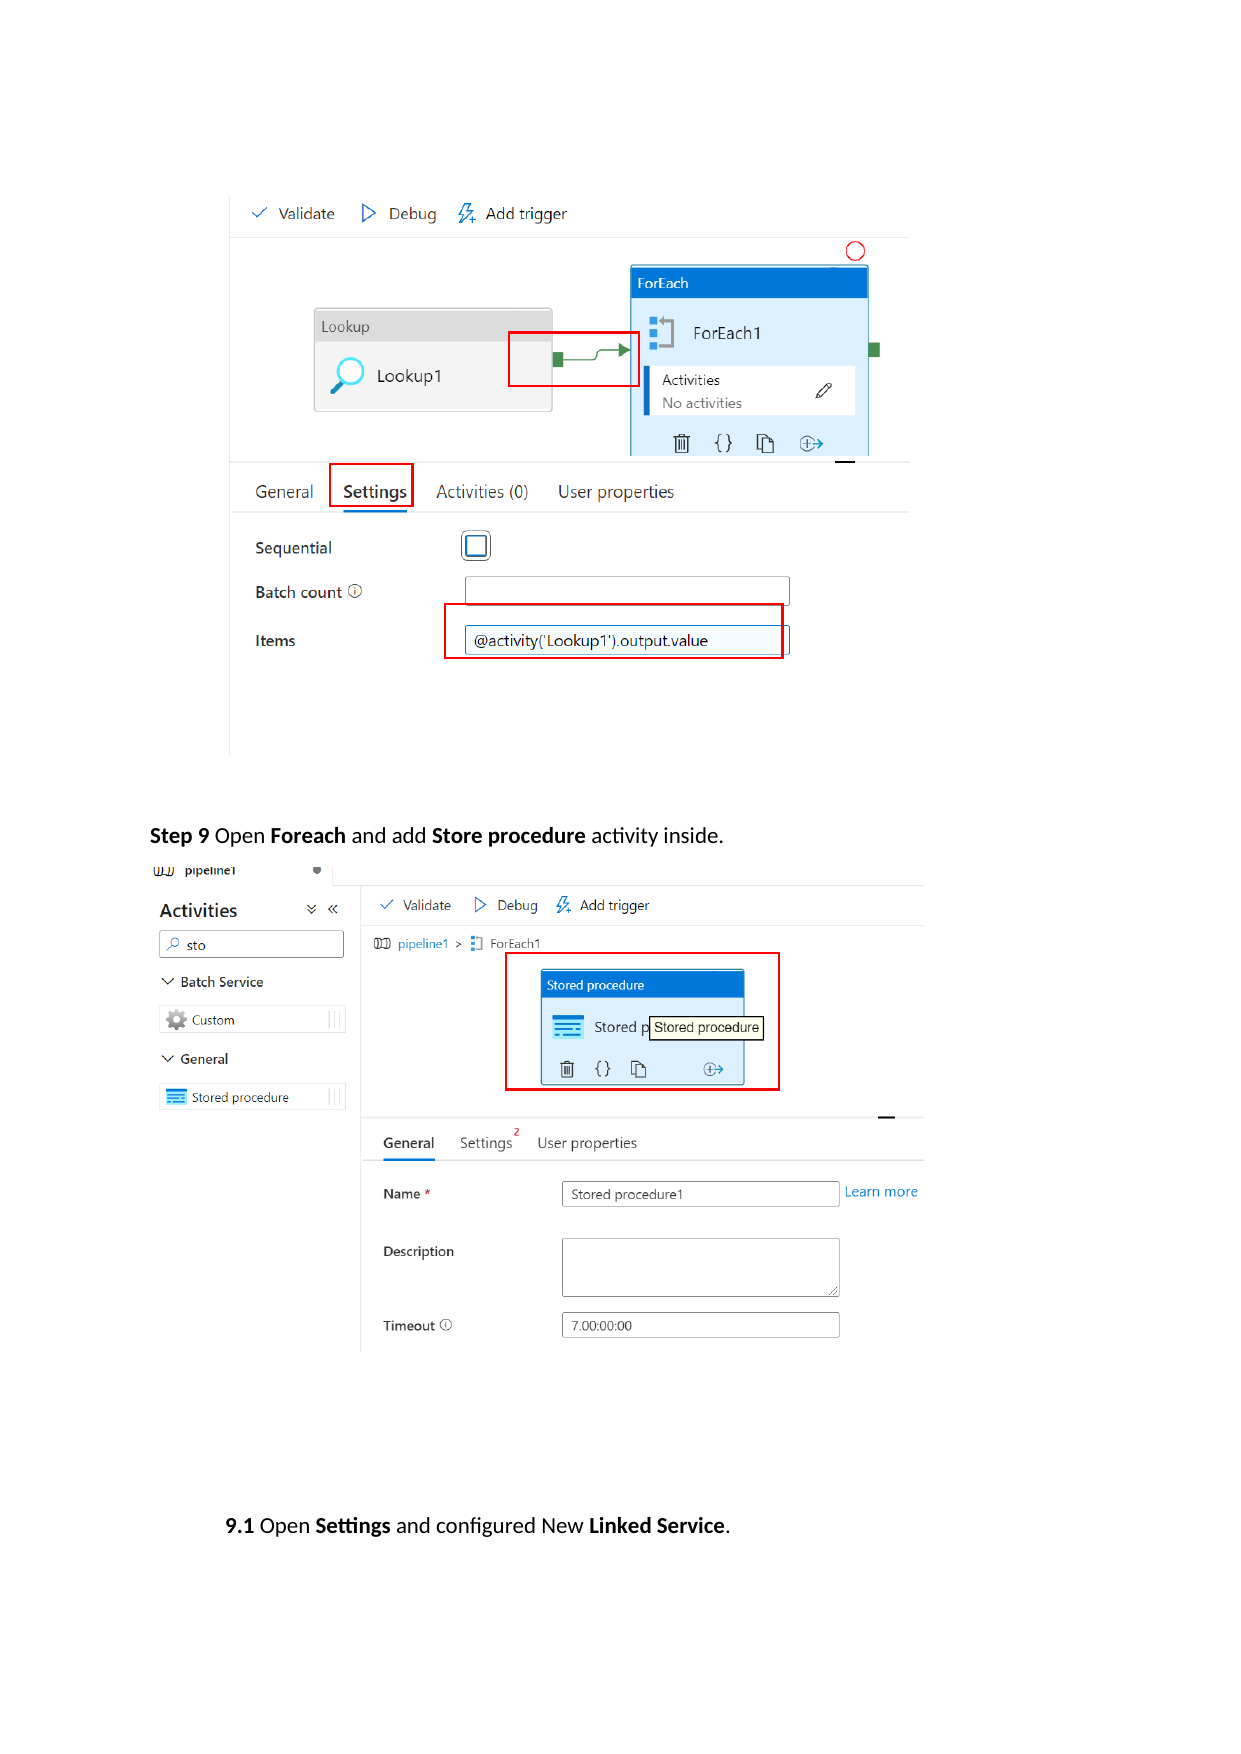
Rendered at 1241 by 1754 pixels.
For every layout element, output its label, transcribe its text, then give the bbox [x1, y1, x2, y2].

text Step 9 Open Foreach and add Store procedure activity inside. [150, 821, 1090, 849]
picture [225, 196, 910, 755]
picture [150, 867, 924, 1352]
text 9.1 Open Settings and configured New Linked Service. [150, 1511, 1090, 1539]
